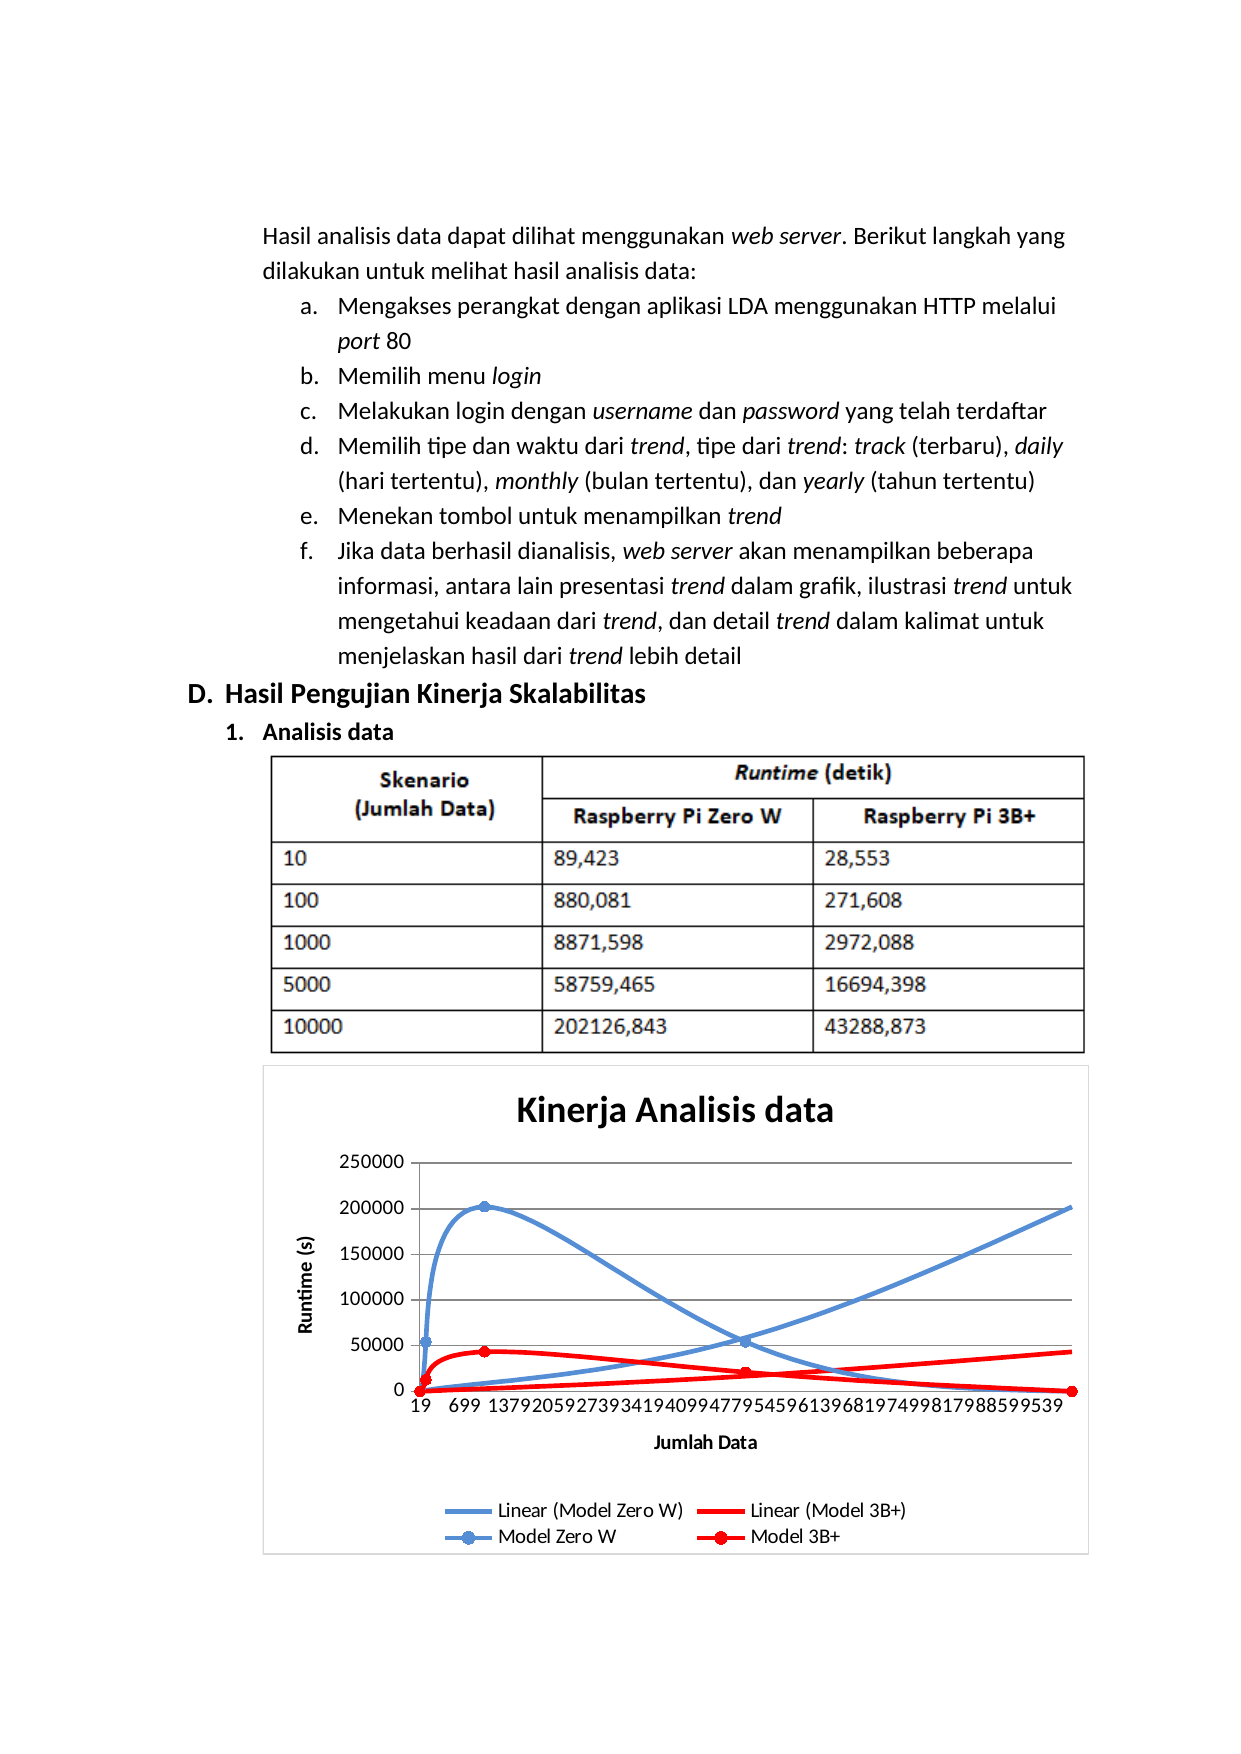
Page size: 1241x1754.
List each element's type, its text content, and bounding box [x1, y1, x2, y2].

picture [262, 751, 1091, 1061]
list Memilih tipe dan waktu dari trend, tipe dari trend: track (terbaru), daily (hari tertentu), monthly (bulan tertentu), dan yearly (tahun tertentu) [300, 430, 1090, 496]
list Memilih menu login [300, 360, 1090, 391]
list Mengakses perangkat dengan aplikasi LDA menggunakan HTTP melalui port 80 [300, 290, 1090, 356]
list Melakukan login dengan username dan password yang telah terdaftar [300, 395, 1090, 426]
list Menekan tombol untuk menampilkan trend [300, 500, 1090, 531]
list Jika data berhasil dianalisis, web server akan menampilkan beberapa informasi, antara lain presentasi trend dalam grafik, ilustrasi trend untuk mengetahui keadaan dari trend, dan detail trend dalam kalimat untuk menjelaskan hasil dari trend lebih detail [300, 535, 1090, 671]
list Hasil analisis data dapat dilihat menggunakan web server. Berikut langkah yang dilakukan untuk melihat hasil analisis data: [262, 220, 1090, 286]
list Analisis data [225, 716, 1090, 746]
list Hasil Pengujian Kinerja Skalabilitas [187, 675, 1090, 711]
